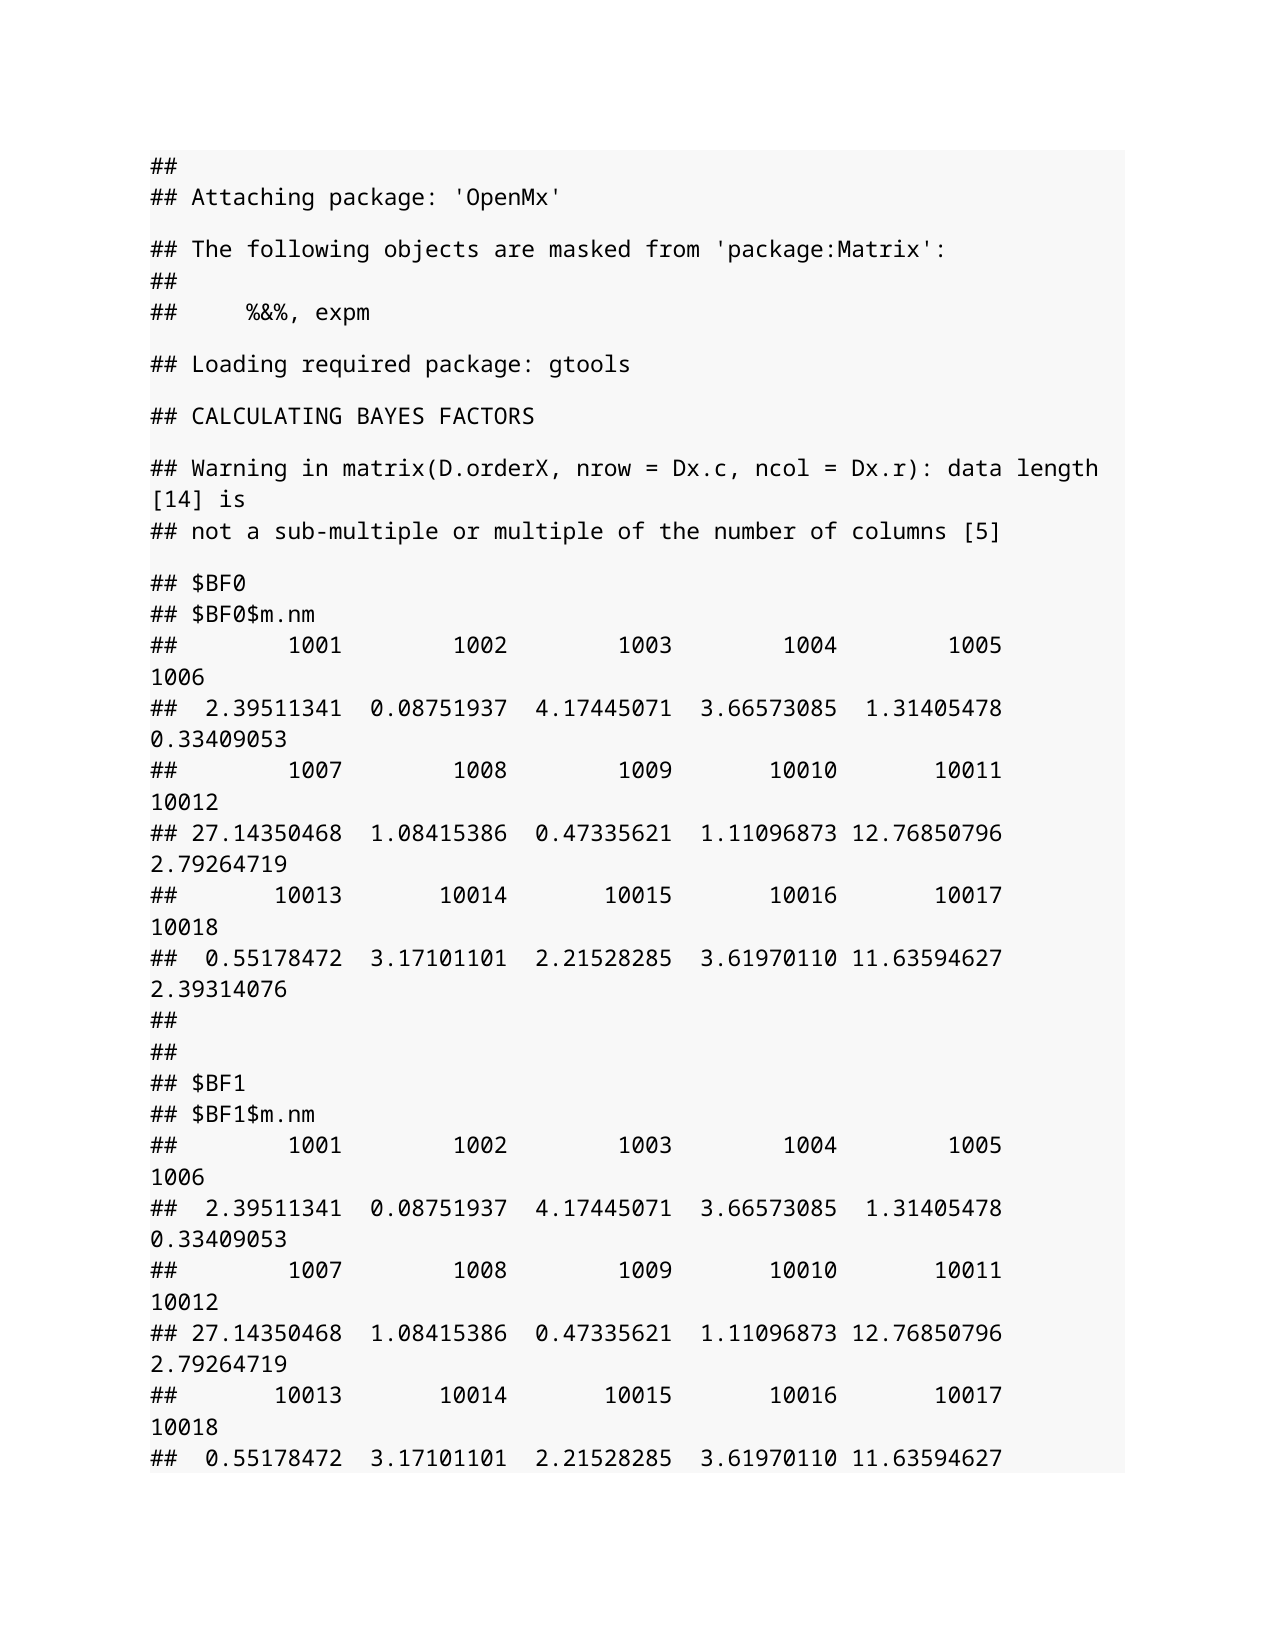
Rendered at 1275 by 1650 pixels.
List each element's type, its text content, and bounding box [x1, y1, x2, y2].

text ## Warning in matrix(D.orderX, nrow = Dx.c, ncol = Dx.r): data length [14] is ## not a sub-multiple or multiple of the number of columns [5] [150, 452, 1125, 546]
text ## The following objects are masked from 'package:Matrix': ## ## %&%, expm [150, 233, 1125, 327]
text ## ## Attaching package: 'OpenMx' [150, 150, 1125, 212]
text ## Loading required package: gtools [150, 348, 1125, 379]
text ## CALCULATING BAYES FACTORS [150, 400, 1125, 431]
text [150, 567, 1125, 1473]
